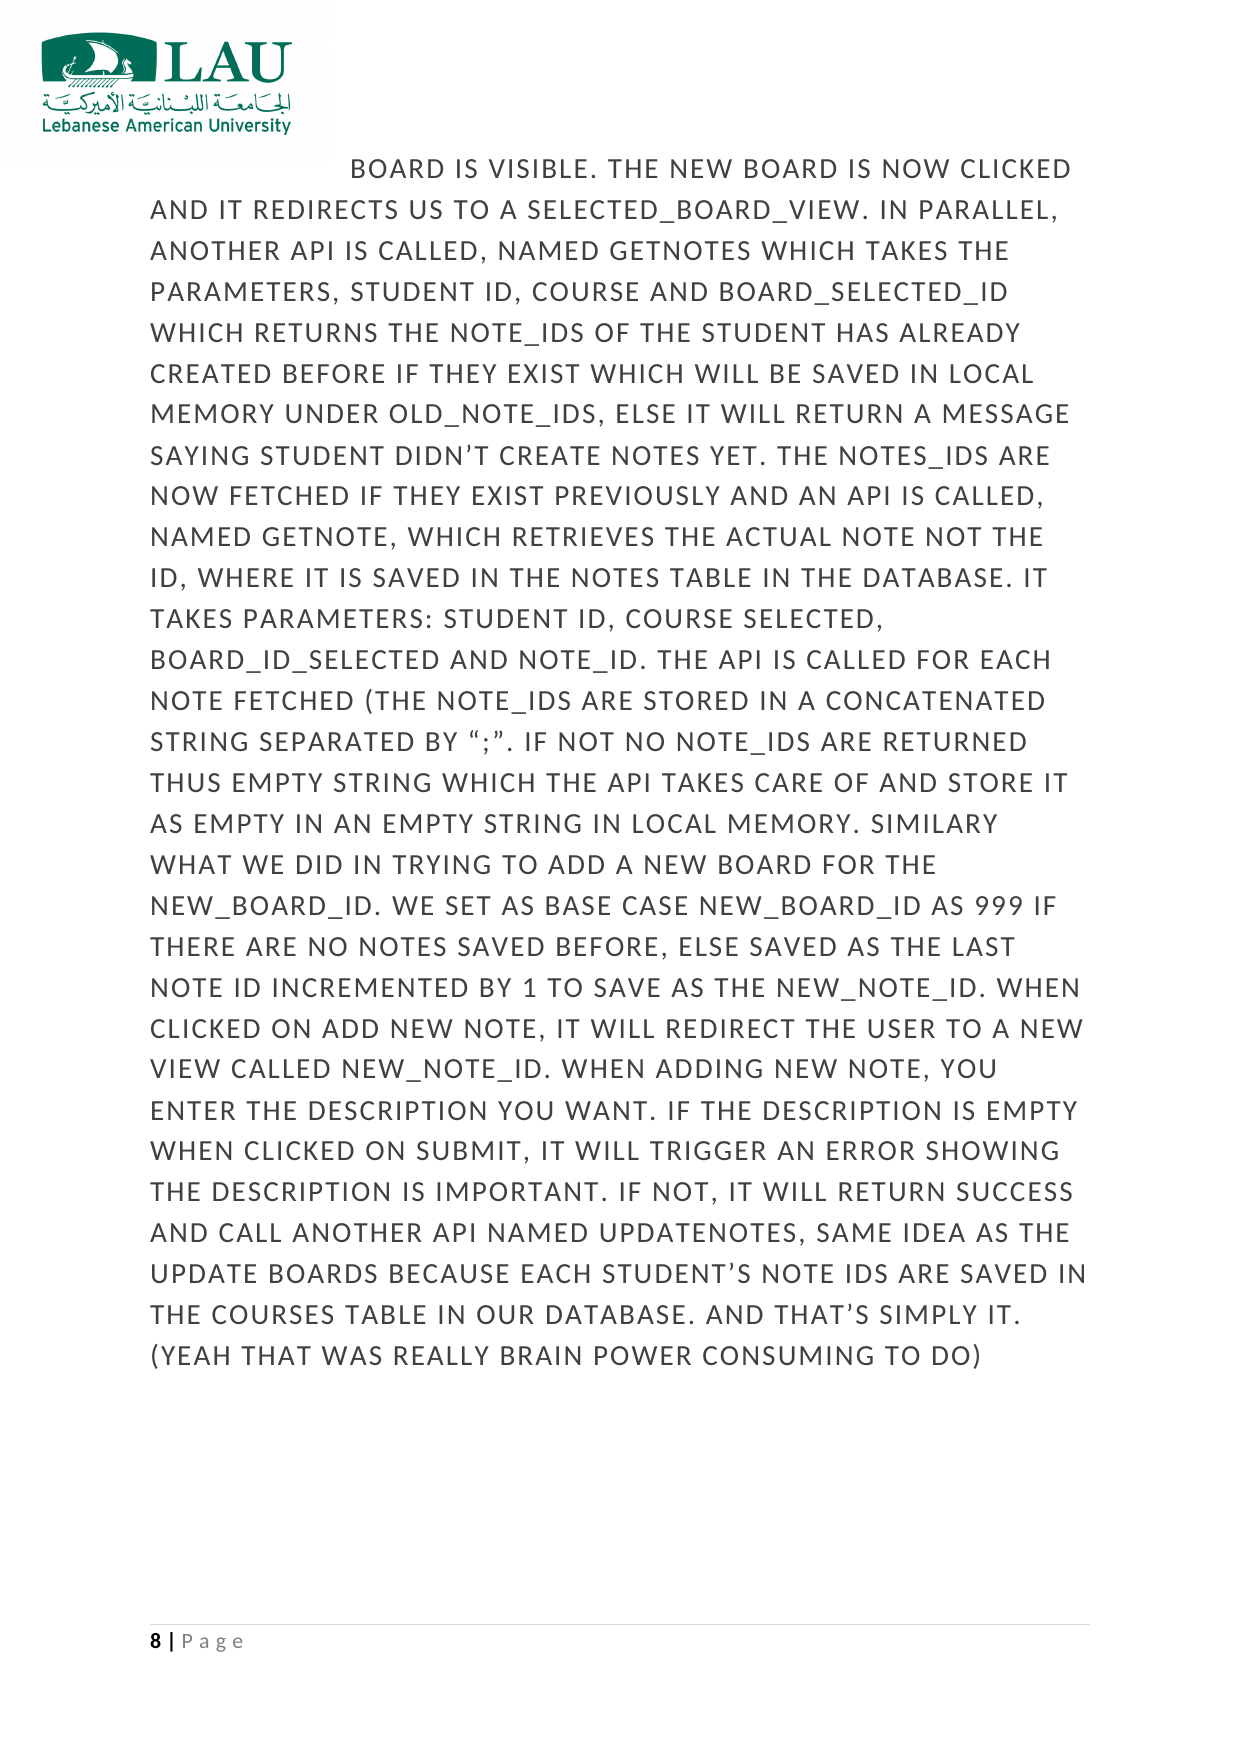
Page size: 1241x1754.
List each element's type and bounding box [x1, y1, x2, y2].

picture [0, 0, 332, 166]
subtitle [150, 150, 1090, 1373]
